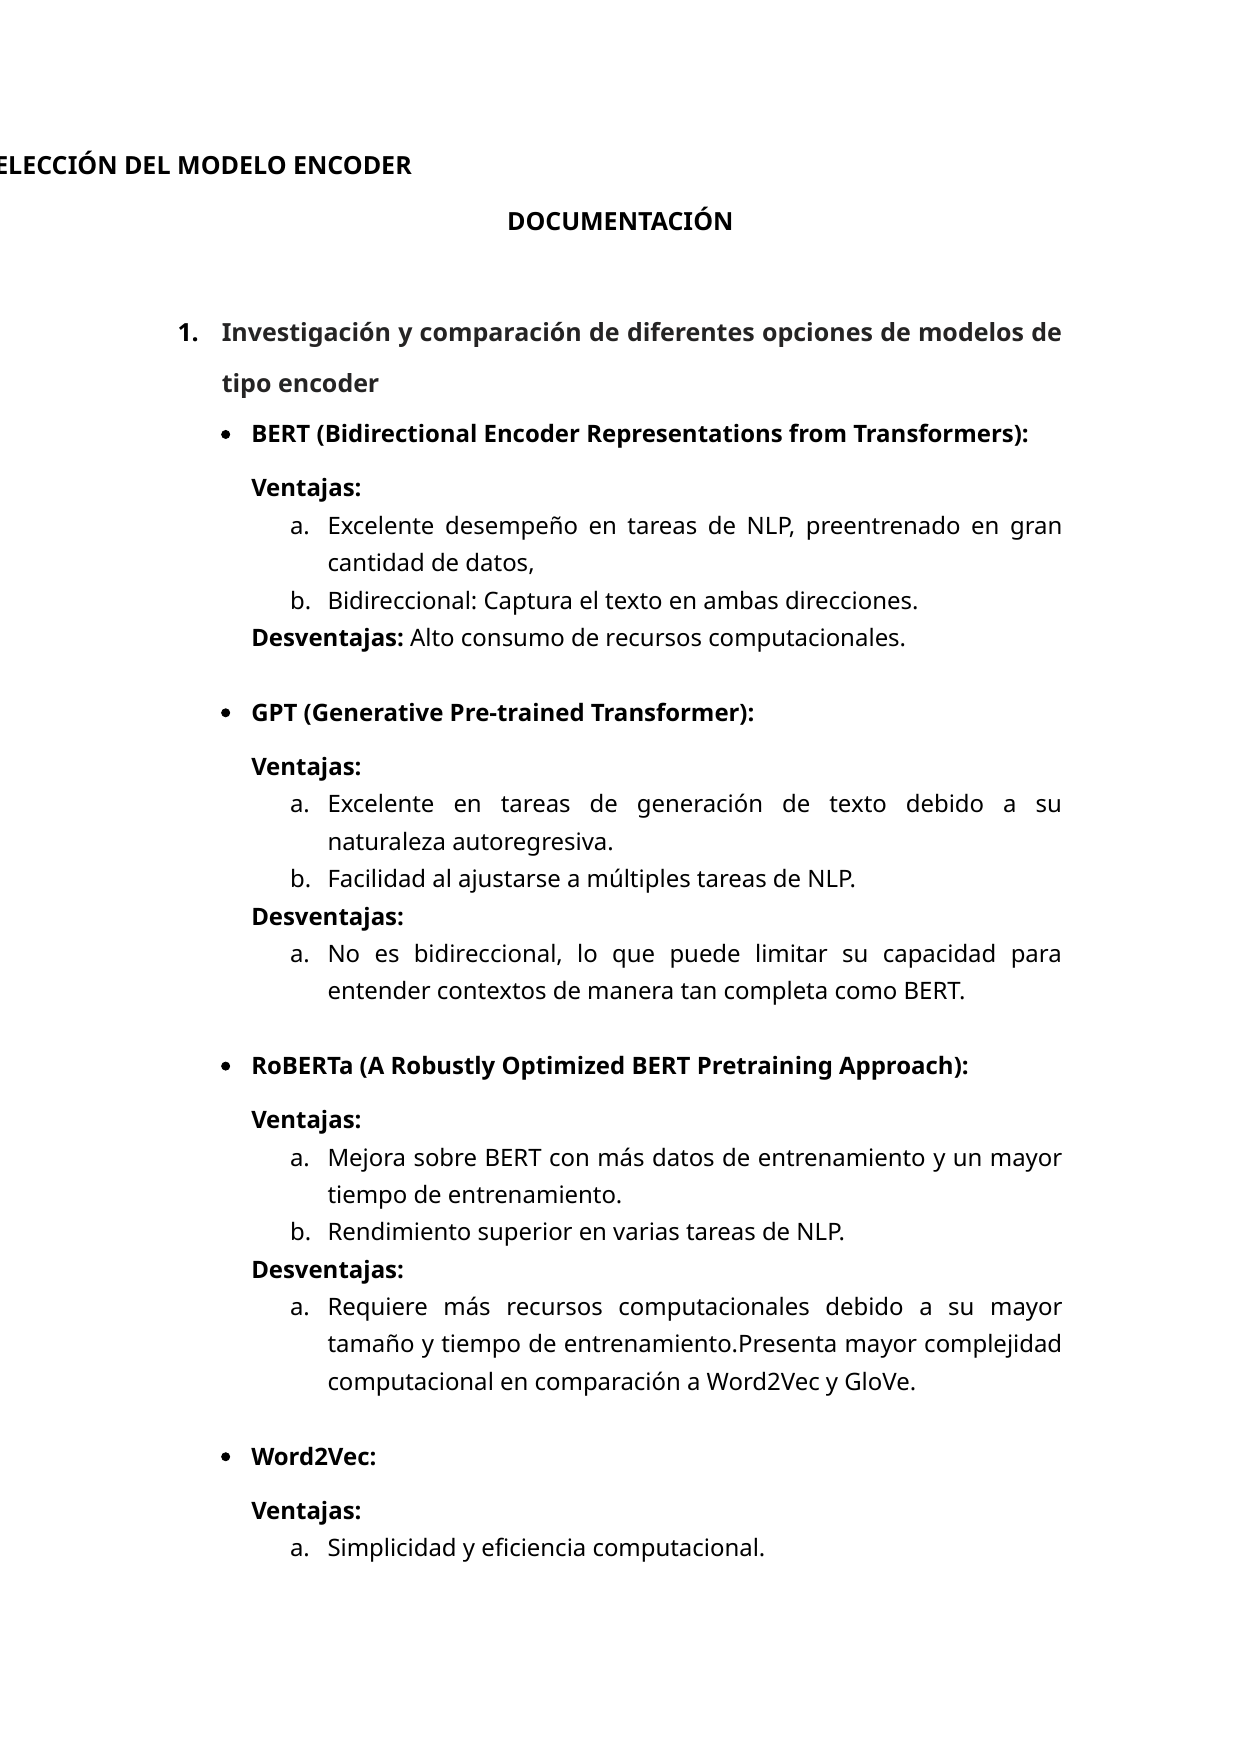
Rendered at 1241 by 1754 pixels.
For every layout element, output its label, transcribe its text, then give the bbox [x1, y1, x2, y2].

list Excelente en tareas de generación de texto debido a su naturaleza autoregresiva. [290, 787, 1063, 857]
list Facilidad al ajustarse a múltiples tareas de NLP. [290, 862, 1063, 894]
list Desventajas: Alto consumo de recursos computacionales. [251, 621, 1063, 653]
text DOCUMENTACIÓN [177, 203, 1063, 237]
list Bidireccional: Captura el texto en ambas direcciones. [290, 583, 1063, 616]
list Rendimiento superior en varias tareas de NLP. [290, 1215, 1063, 1248]
list Simplicidad y eficiencia computacional. [290, 1531, 1063, 1563]
list Investigación y comparación de diferentes opciones de modelos de tipo encoder [177, 315, 1063, 400]
list Ventajas: [251, 1103, 1063, 1136]
list Word2Vec: [221, 1439, 1063, 1472]
list Mejora sobre BERT con más datos de entrenamiento y un mayor tiempo de entrenamiento. [290, 1140, 1063, 1210]
list BERT (Bidirectional Encoder Representations from Transformers): [221, 417, 1063, 450]
text PARTE 1: SELECCIÓN DEL MODELO ENCODER [177, 148, 1063, 182]
list Desventajas: [251, 899, 1063, 932]
list Ventajas: [251, 1493, 1063, 1526]
list Requiere más recursos computacionales debido a su mayor tamaño y tiempo de entrenamiento.Presenta mayor complejidad computacional en comparación a Word2Vec y GloVe. [290, 1290, 1063, 1397]
list Ventajas: [251, 750, 1063, 782]
list RoBERTa (A Robustly Optimized BERT Pretraining Approach): [221, 1049, 1063, 1081]
list Excelente desempeño en tareas de NLP, preentrenado en gran cantidad de datos, [290, 509, 1063, 579]
list GPT (Generative Pre-trained Transformer): [221, 696, 1063, 728]
list Desventajas: [251, 1252, 1063, 1285]
list No es bidireccional, lo que puede limitar su capacidad para entender contextos de manera tan completa como BERT. [290, 937, 1063, 1007]
list Ventajas: [251, 471, 1063, 504]
